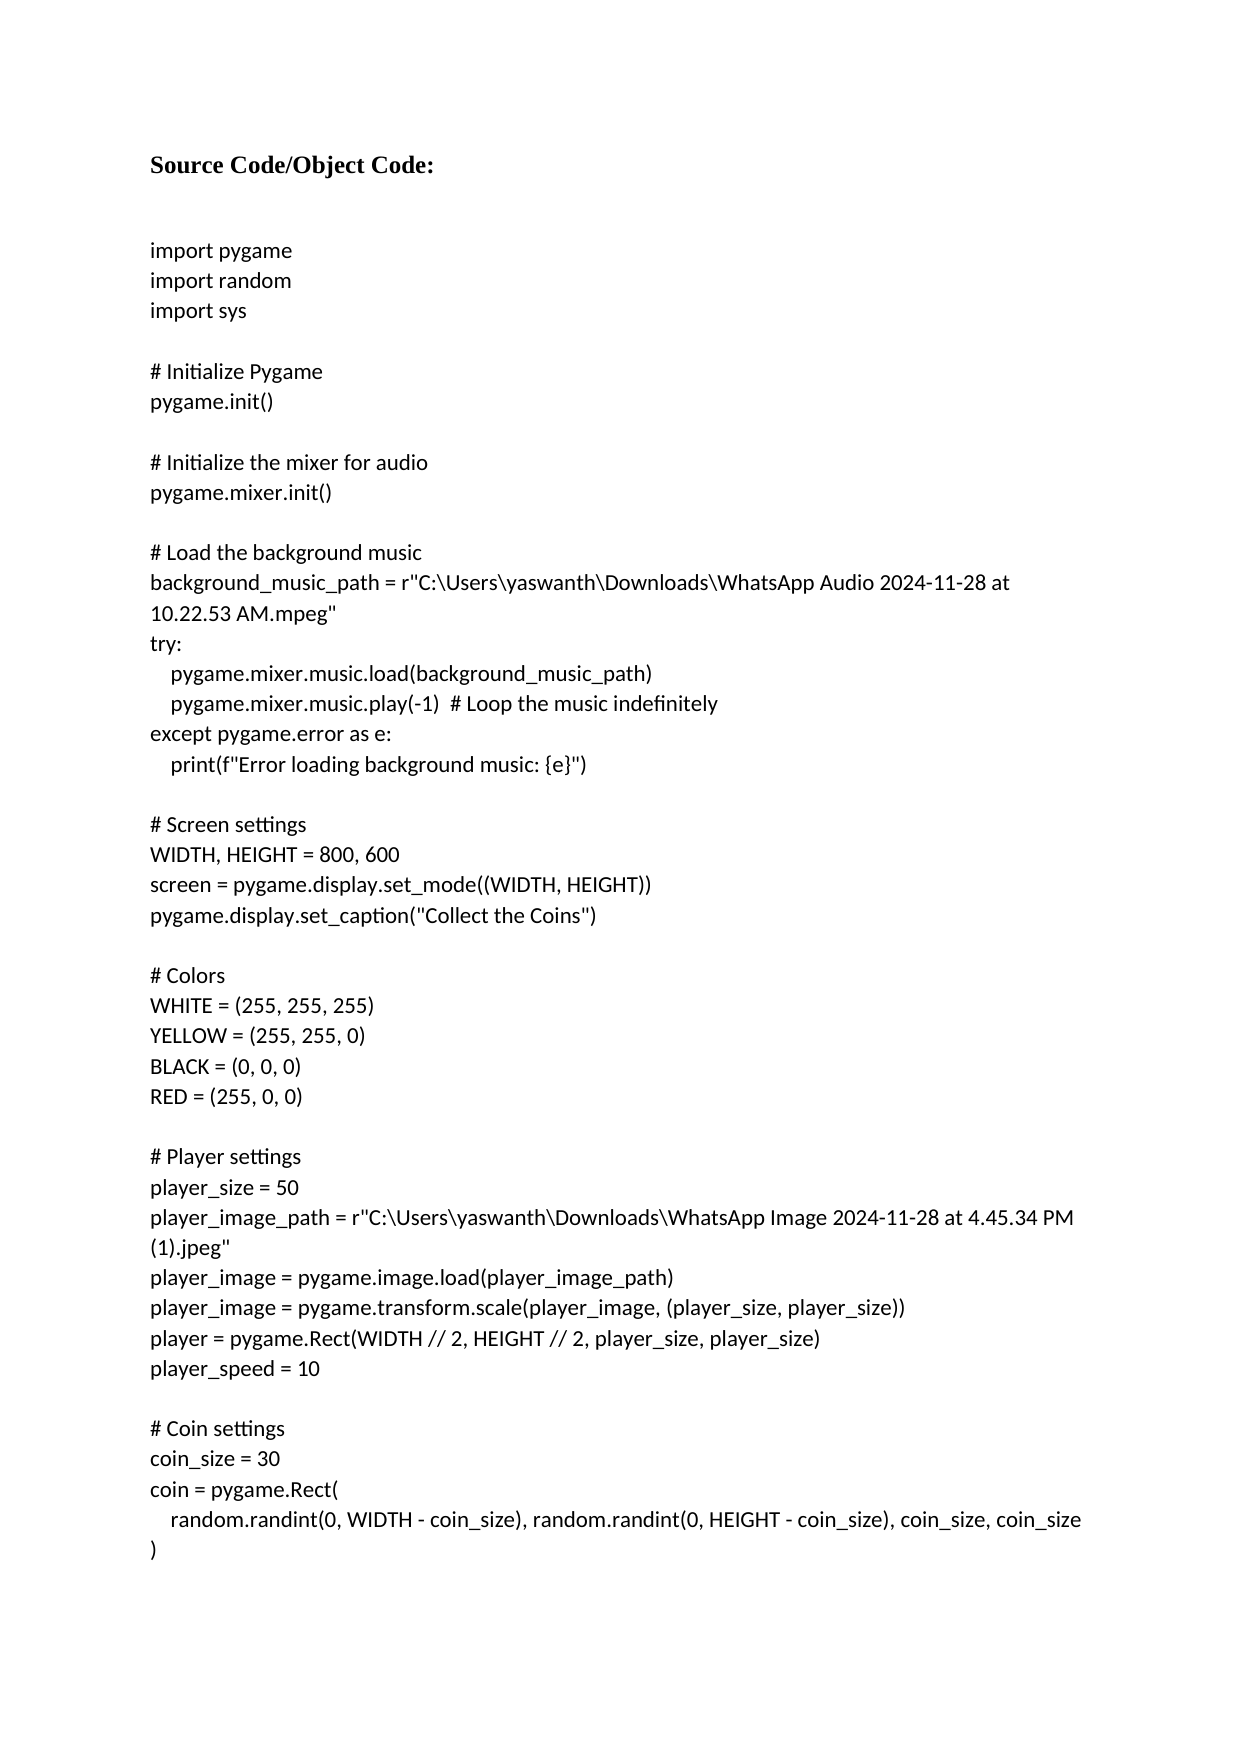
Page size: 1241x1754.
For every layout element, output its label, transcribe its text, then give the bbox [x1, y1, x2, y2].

text Source Code/Object Code: [150, 150, 1090, 179]
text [150, 236, 1090, 1593]
